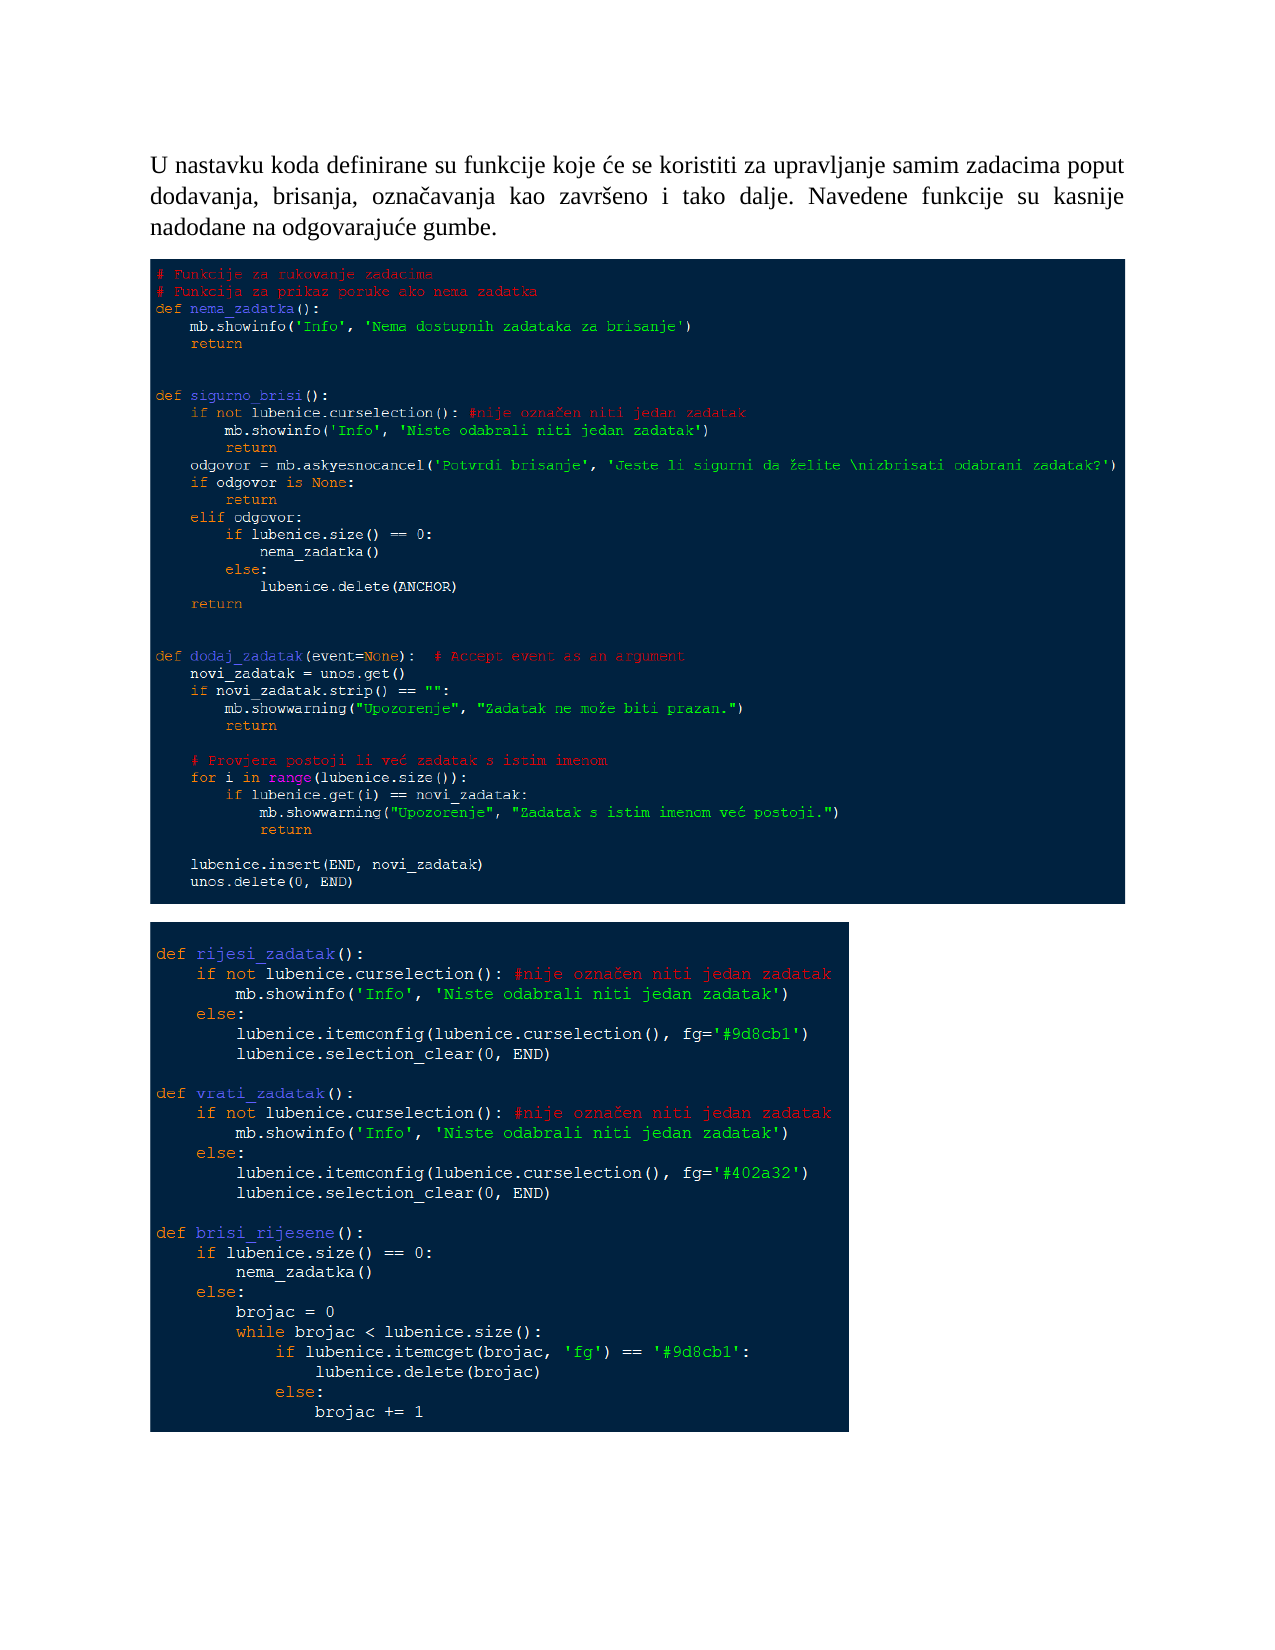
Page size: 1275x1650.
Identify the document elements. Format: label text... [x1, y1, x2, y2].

text U nastavku koda definirane su funkcije koje će se koristiti za upravljanje samim zadacima poput dodavanja, brisanja, označavanja kao završeno i tako dalje. Navedene funkcije su kasnije nadodane na odgovarajuće gumbe. [150, 150, 1125, 241]
picture [150, 259, 1125, 904]
picture [150, 922, 849, 1432]
